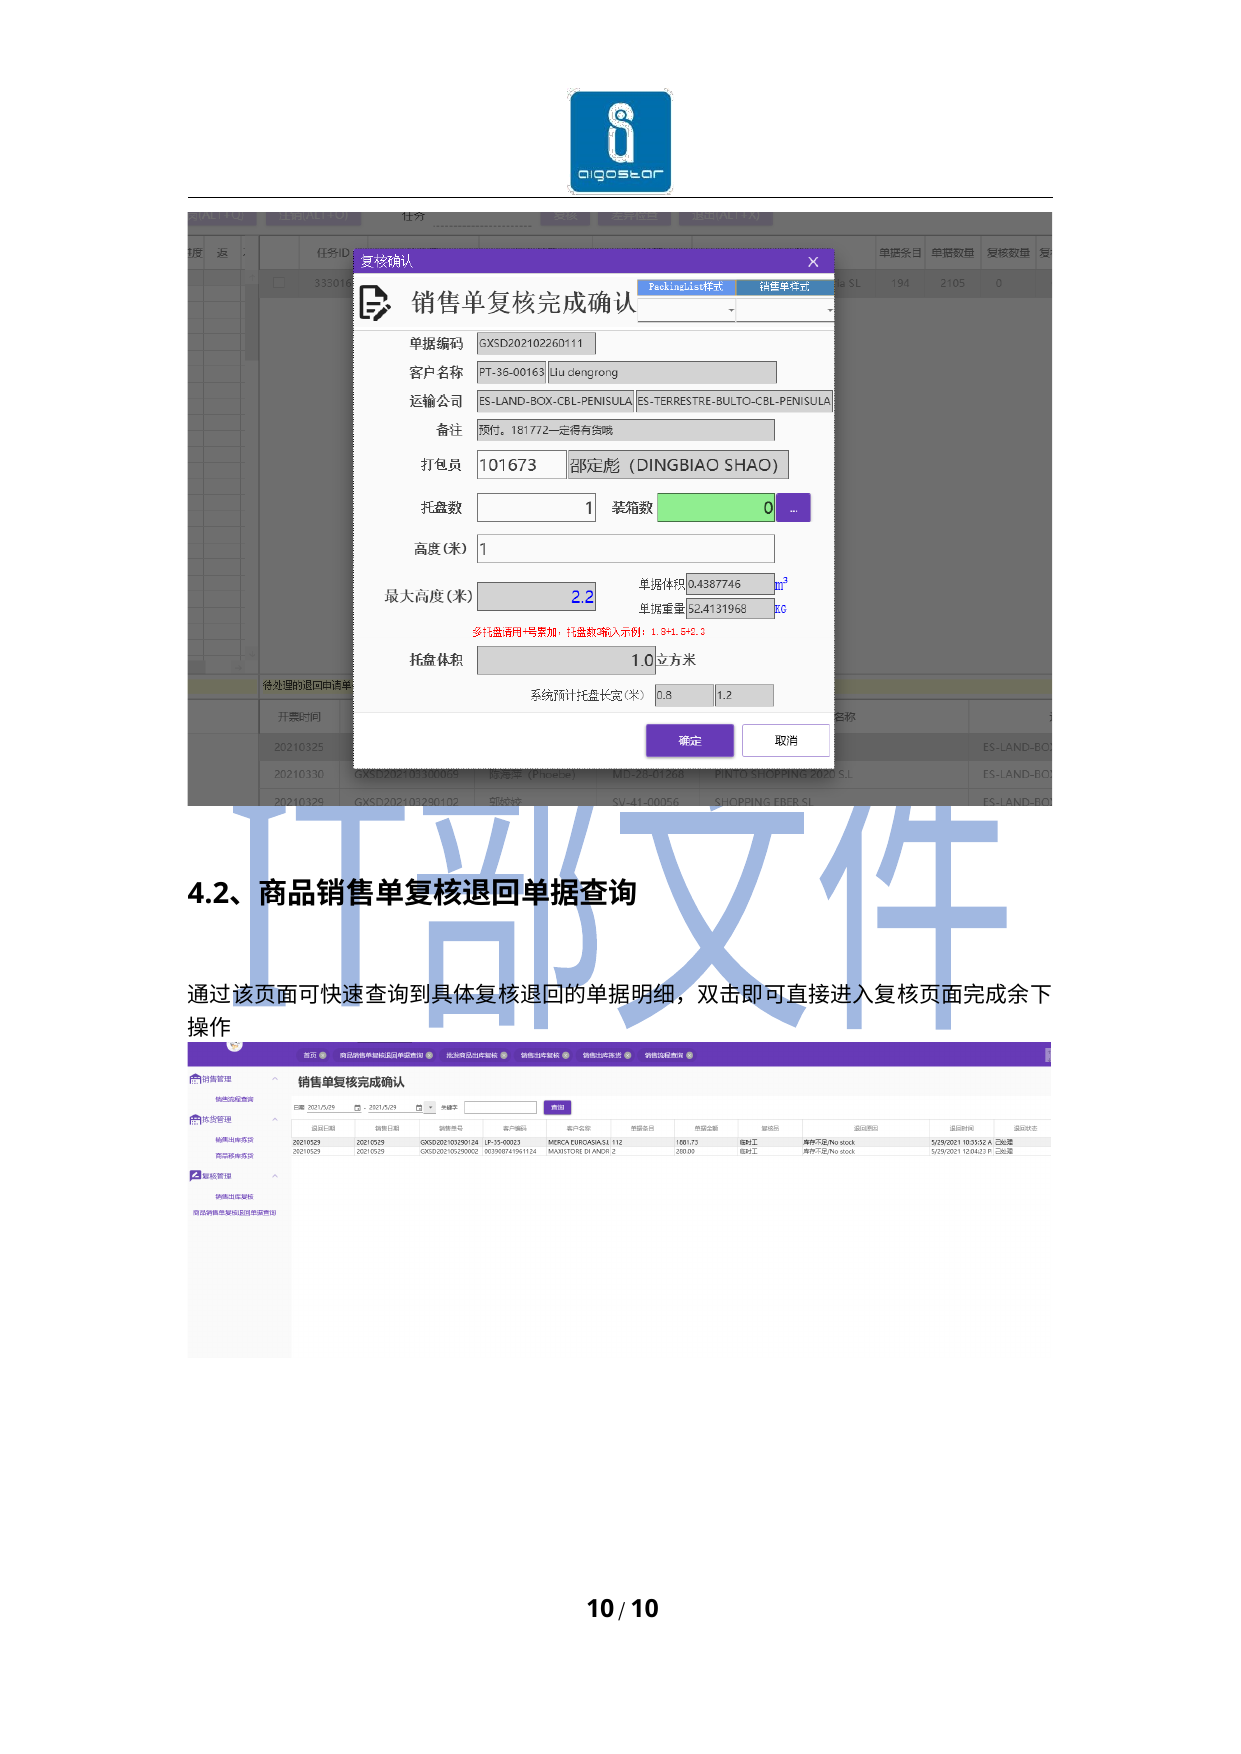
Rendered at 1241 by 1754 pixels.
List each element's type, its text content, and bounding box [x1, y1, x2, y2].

picture [567, 88, 674, 195]
picture [187, 212, 1053, 806]
picture [187, 1042, 1051, 1358]
subtitle 4.2、商品销售单复核退回单据查询 [187, 859, 1053, 924]
list 通过该页面可快速查询到具体复核退回的单据明细，双击即可直接进入复核页面完成余下操作 [187, 977, 1053, 1042]
